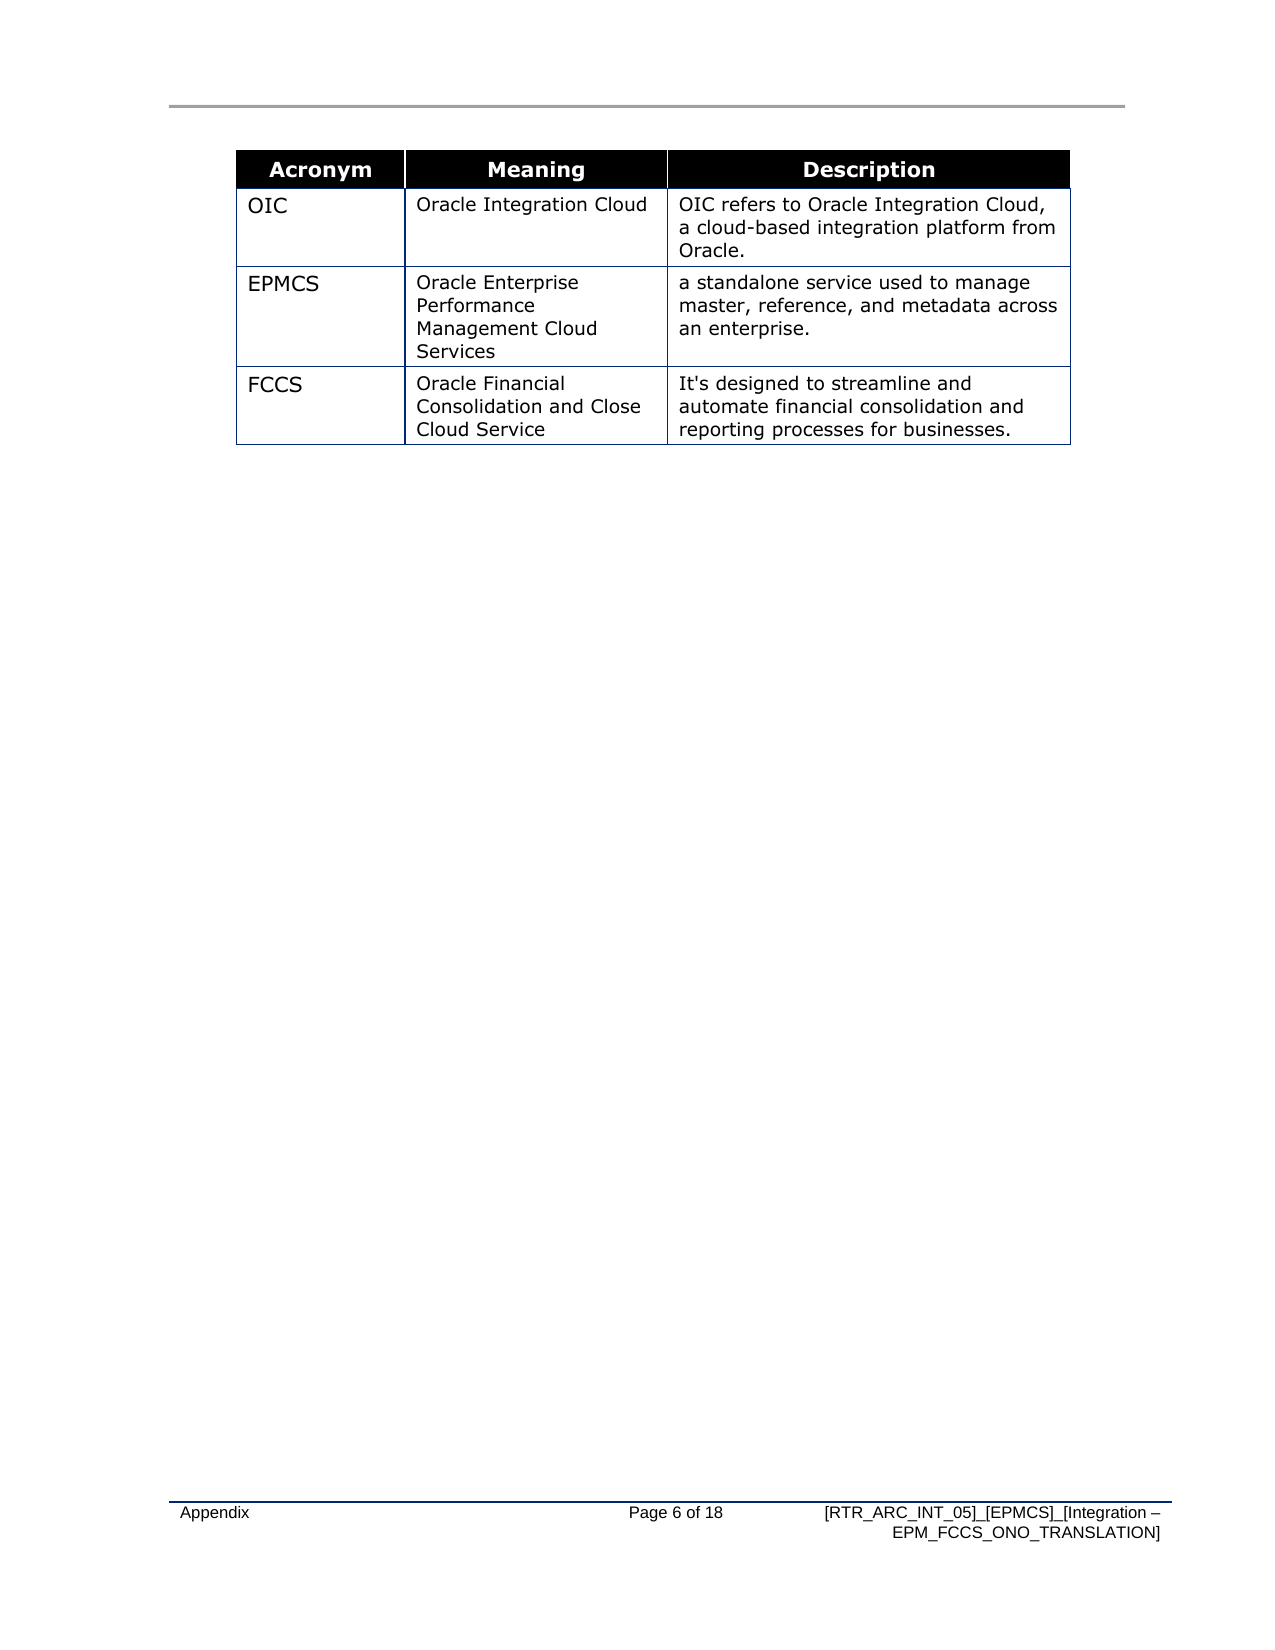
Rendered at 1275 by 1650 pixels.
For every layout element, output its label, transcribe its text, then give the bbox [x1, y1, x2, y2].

table_cell a standalone service used to manage master, reference, and metadata across an enterprise. [668, 267, 1070, 366]
table_cell OIC refers to Oracle Integration Cloud, a cloud-based integration platform from Oracle. [668, 189, 1070, 266]
table_header Meaning [406, 150, 667, 188]
table_cell It's designed to streamline and automate financial consolidation and reporting processes for businesses. [668, 367, 1070, 444]
table_cell Oracle Enterprise Performance Management Cloud Services [406, 267, 667, 366]
table_header Acronym [236, 150, 404, 188]
table_cell Oracle Integration Cloud [406, 189, 667, 266]
table_cell OIC [237, 189, 404, 266]
table_cell EPMCS [237, 267, 404, 366]
table_header Description [668, 150, 1070, 188]
table_cell Oracle Financial Consolidation and Close Cloud Service [406, 367, 667, 444]
table_cell FCCS [237, 367, 404, 444]
